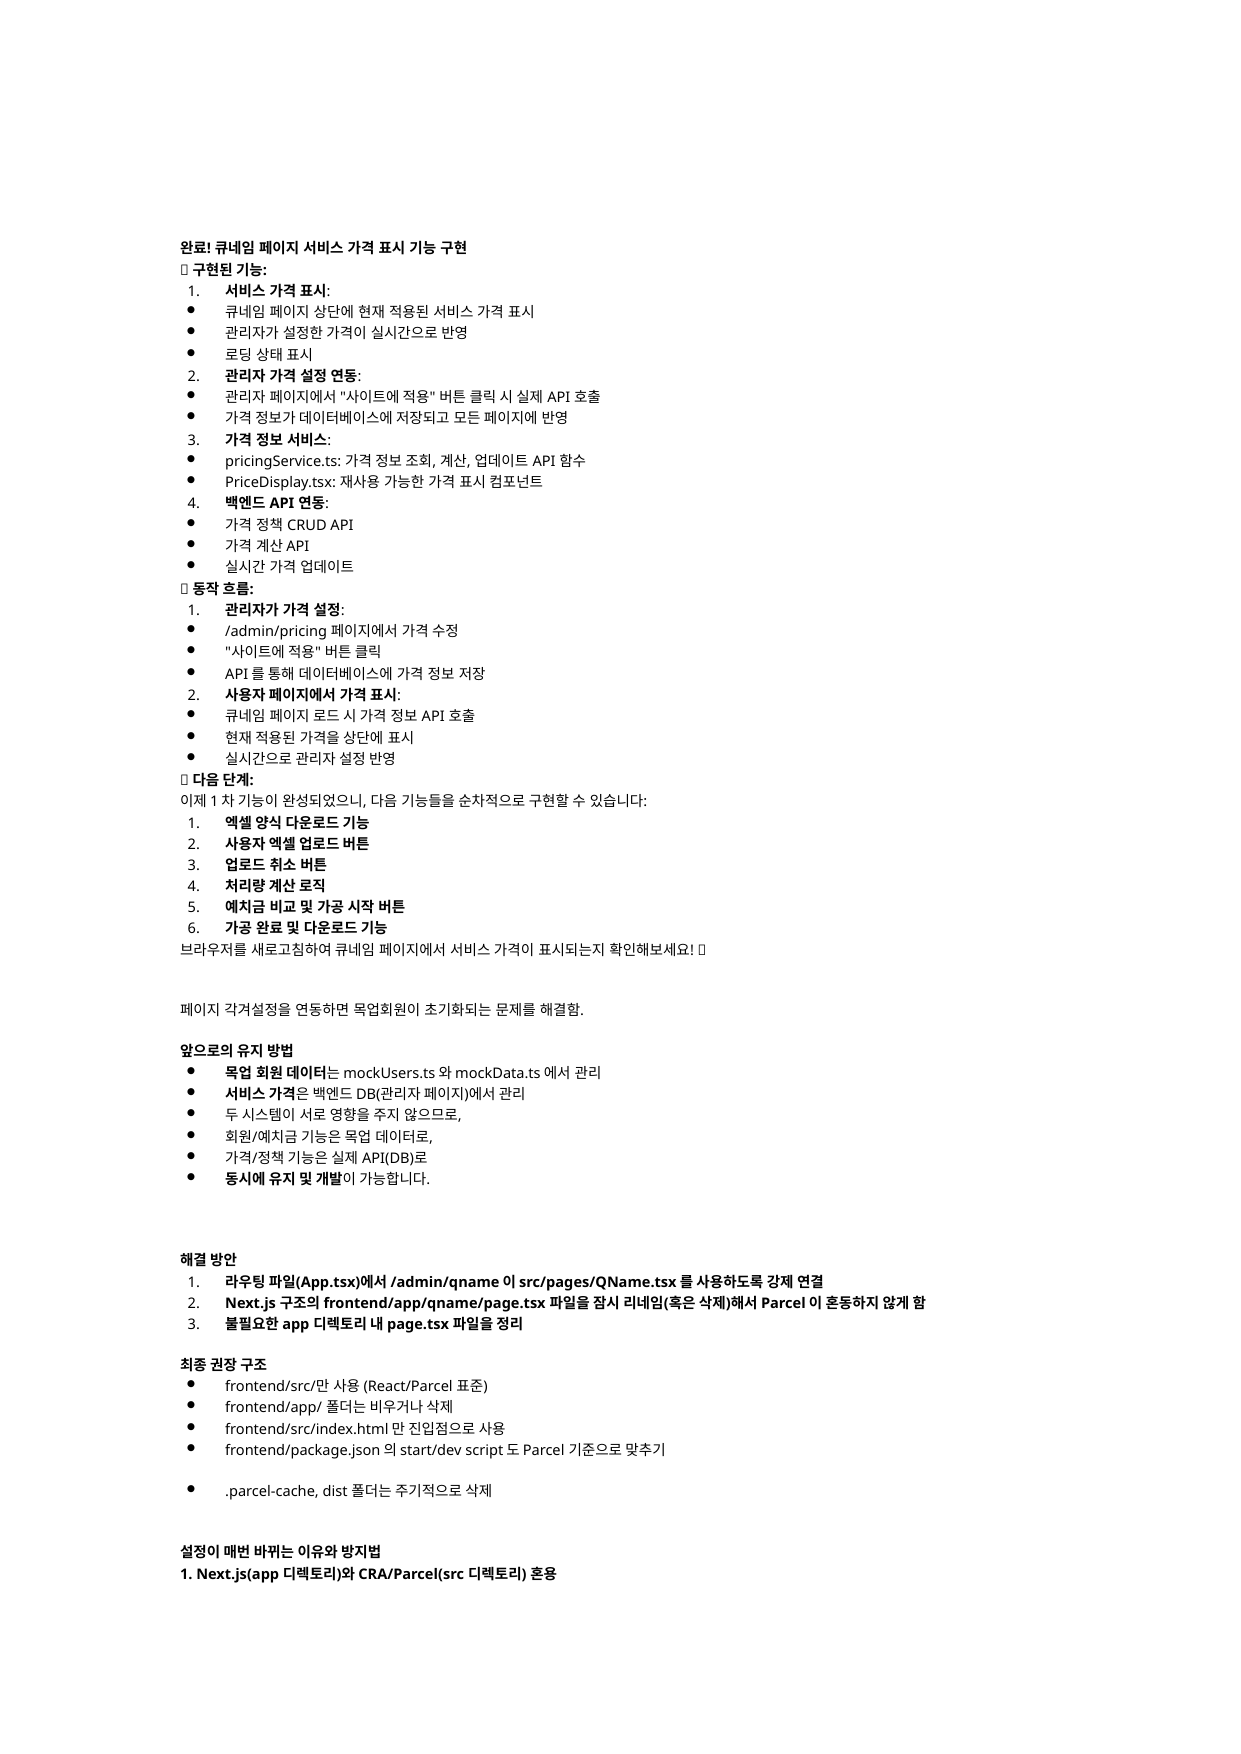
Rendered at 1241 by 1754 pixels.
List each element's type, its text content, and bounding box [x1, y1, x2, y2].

list 서비스 가격은 백엔드 DB(관리자 페이지)에서 관리 [187, 1082, 1090, 1104]
list 가격/정책 기능은 실제 API(DB)로 [187, 1147, 1090, 1168]
text 해결 방안 [150, 1249, 1090, 1270]
list 예치금 비교 및 가공 시작 버튼 [187, 896, 1090, 917]
text 이제 1차 기능이 완성되었으니, 다음 기능들을 순차적으로 구현할 수 있습니다: [150, 790, 1090, 811]
list API를 통해 데이터베이스에 가격 정보 저장 [187, 662, 1090, 684]
list 현재 적용된 가격을 상단에 표시 [187, 726, 1090, 747]
text 1. Next.js(app 디렉토리)와 CRA/Parcel(src 디렉토리) 혼용 [150, 1562, 1090, 1583]
list frontend/src/index.html만 진입점으로 사용 [187, 1417, 1090, 1439]
list 관리자 가격 설정 연동: [187, 364, 1090, 386]
list 엑셀 양식 다운로드 기능 [187, 811, 1090, 832]
text 설정이 매번 바뀌는 이유와 방지법 [150, 1541, 1090, 1562]
list 가공 완료 및 다운로드 기능 [187, 917, 1090, 938]
text 브라우저를 새로고침하여 큐네임 페이지에서 서비스 가격이 표시되는지 확인해보세요! 🚀 [150, 938, 1090, 959]
list 관리자가 설정한 가격이 실시간으로 반영 [187, 322, 1090, 343]
list 큐네임 페이지 상단에 현재 적용된 서비스 가격 표시 [187, 300, 1090, 322]
text 최종 권장 구조 [150, 1353, 1090, 1374]
list 사용자 엑셀 업로드 버튼 [187, 832, 1090, 853]
list 가격 정보가 데이터베이스에 저장되고 모든 페이지에 반영 [187, 407, 1090, 428]
list 목업 회원 데이터는 mockUsers.ts와 mockData.ts에서 관리 [187, 1061, 1090, 1082]
text 페이지 각겨설정을 연동하면 목업회원이 초기화되는 문제를 해결함. [150, 999, 1090, 1020]
list 로딩 상태 표시 [187, 343, 1090, 364]
list 가격 정보 서비스: [187, 428, 1090, 449]
list 두 시스템이 서로 영향을 주지 않으므로, [187, 1104, 1090, 1125]
list 업로드 취소 버튼 [187, 853, 1090, 874]
text ✅ 구현된 기능: [150, 258, 1090, 279]
list 관리자가 가격 설정: [187, 598, 1090, 619]
list 처리량 계산 로직 [187, 874, 1090, 896]
list 라우팅 파일(App.tsx)에서 /admin/qname이 src/pages/QName.tsx를 사용하도록 강제 연결 [187, 1270, 1090, 1291]
text 🔄 동작 흐름: [150, 577, 1090, 598]
list 회원/예치금 기능은 목업 데이터로, [187, 1125, 1090, 1147]
list 백엔드 API 연동: [187, 492, 1090, 513]
list .parcel-cache, dist 폴더는 주기적으로 삭제 [187, 1480, 1090, 1501]
list 가격 계산 API [187, 534, 1090, 556]
list "사이트에 적용" 버튼 클릭 [187, 641, 1090, 662]
list 실시간 가격 업데이트 [187, 556, 1090, 577]
list 서비스 가격 표시: [187, 279, 1090, 300]
list 실시간으로 관리자 설정 반영 [187, 747, 1090, 769]
list frontend/src/만 사용 (React/Parcel 표준) [187, 1374, 1090, 1396]
list 관리자 페이지에서 "사이트에 적용" 버튼 클릭 시 실제 API 호출 [187, 386, 1090, 407]
text 앞으로의 유지 방법 [150, 1040, 1090, 1061]
list PriceDisplay.tsx: 재사용 가능한 가격 표시 컴포넌트 [187, 471, 1090, 492]
list frontend/app/ 폴더는 비우거나 삭제 [187, 1396, 1090, 1417]
text 완료! 큐네임 페이지 서비스 가격 표시 기능 구현 [150, 237, 1090, 258]
list 불필요한 app 디렉토리 내 page.tsx 파일을 정리 [187, 1312, 1090, 1333]
list 큐네임 페이지 로드 시 가격 정보 API 호출 [187, 705, 1090, 726]
list pricingService.ts: 가격 정보 조회, 계산, 업데이트 API 함수 [187, 449, 1090, 471]
list /admin/pricing 페이지에서 가격 수정 [187, 619, 1090, 641]
list 동시에 유지 및 개발이 가능합니다. [187, 1168, 1090, 1189]
text 🎯 다음 단계: [150, 769, 1090, 790]
list 가격 정책 CRUD API [187, 513, 1090, 534]
list Next.js 구조의 frontend/app/qname/page.tsx 파일을 잠시 리네임(혹은 삭제)해서 Parcel이 혼동하지 않게 함 [187, 1291, 1090, 1312]
list 사용자 페이지에서 가격 표시: [187, 684, 1090, 705]
list frontend/package.json의 start/dev script도 Parcel 기준으로 맞추기 [187, 1439, 1090, 1460]
